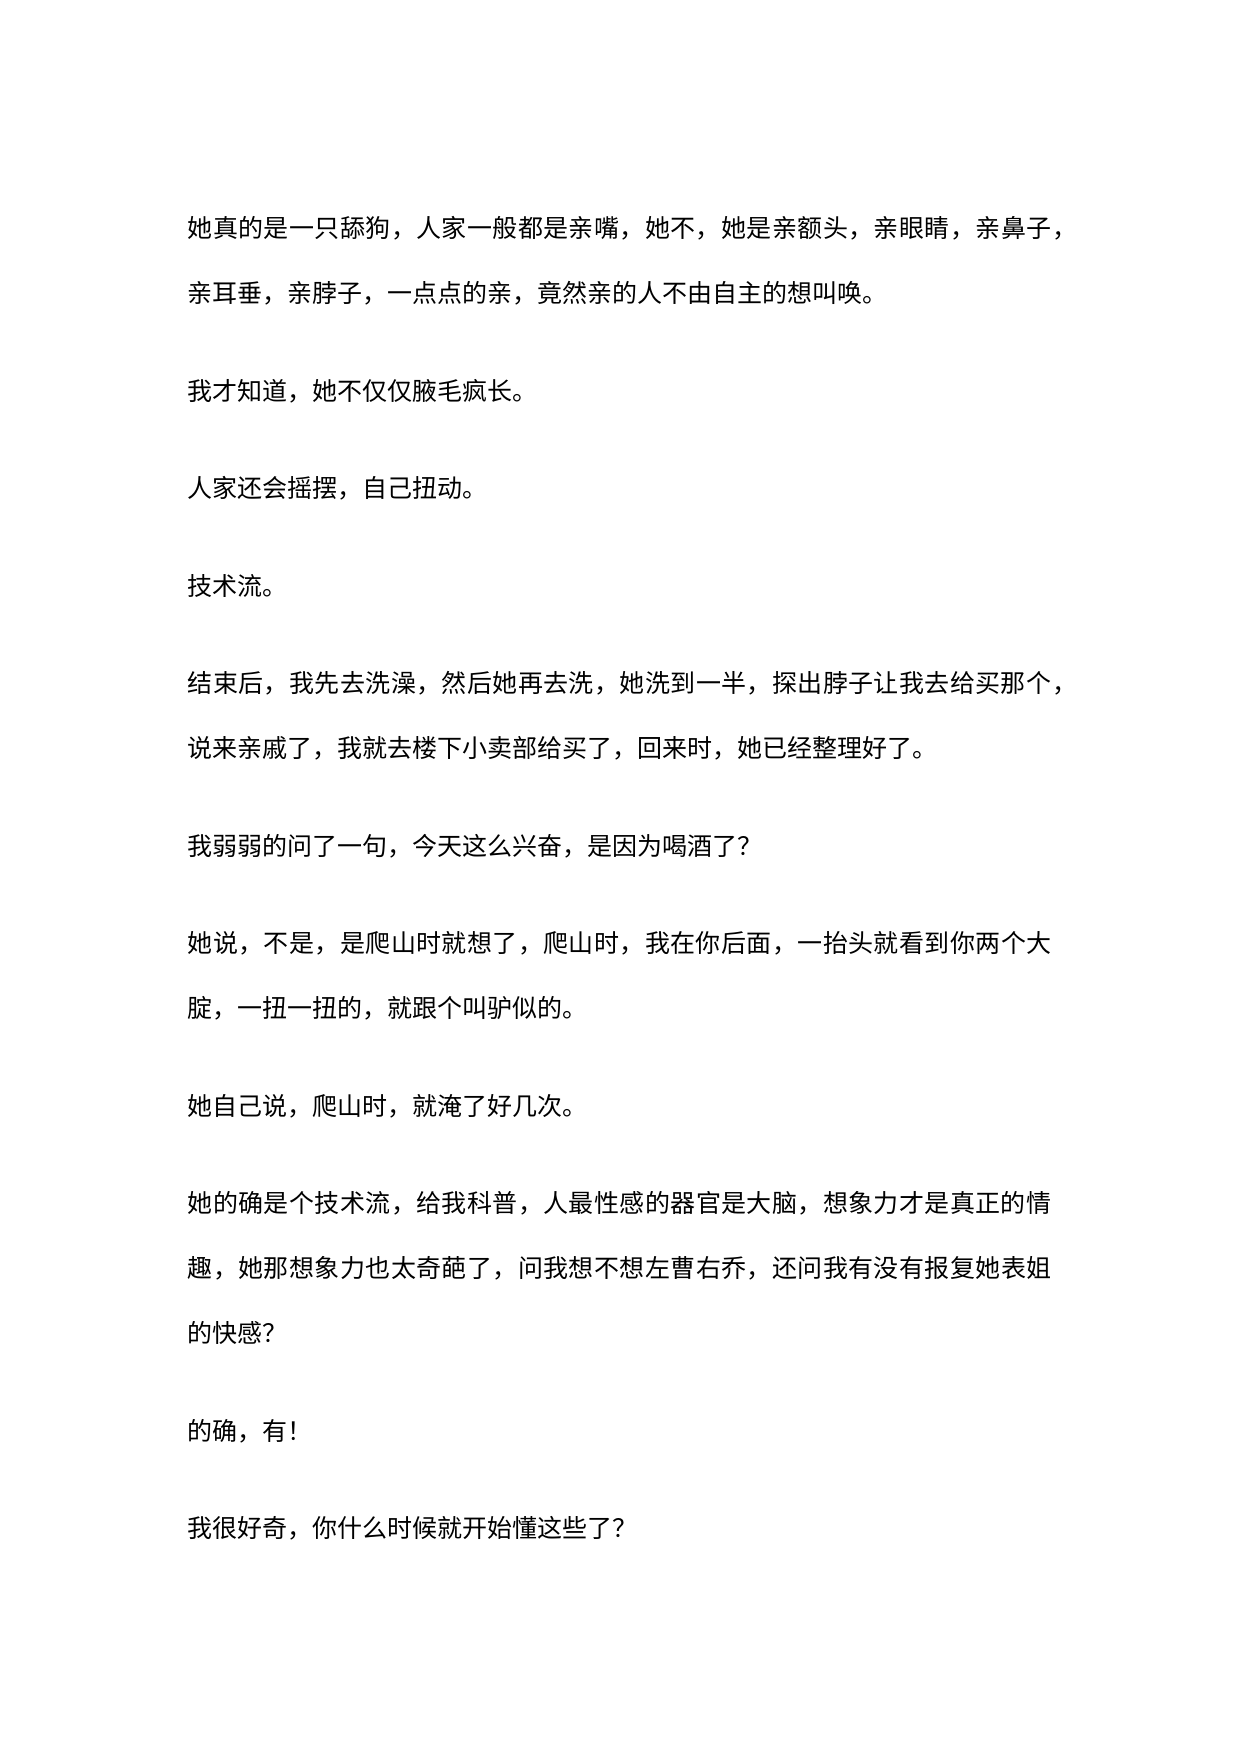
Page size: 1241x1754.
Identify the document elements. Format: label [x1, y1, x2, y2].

text [187, 162, 1053, 1559]
